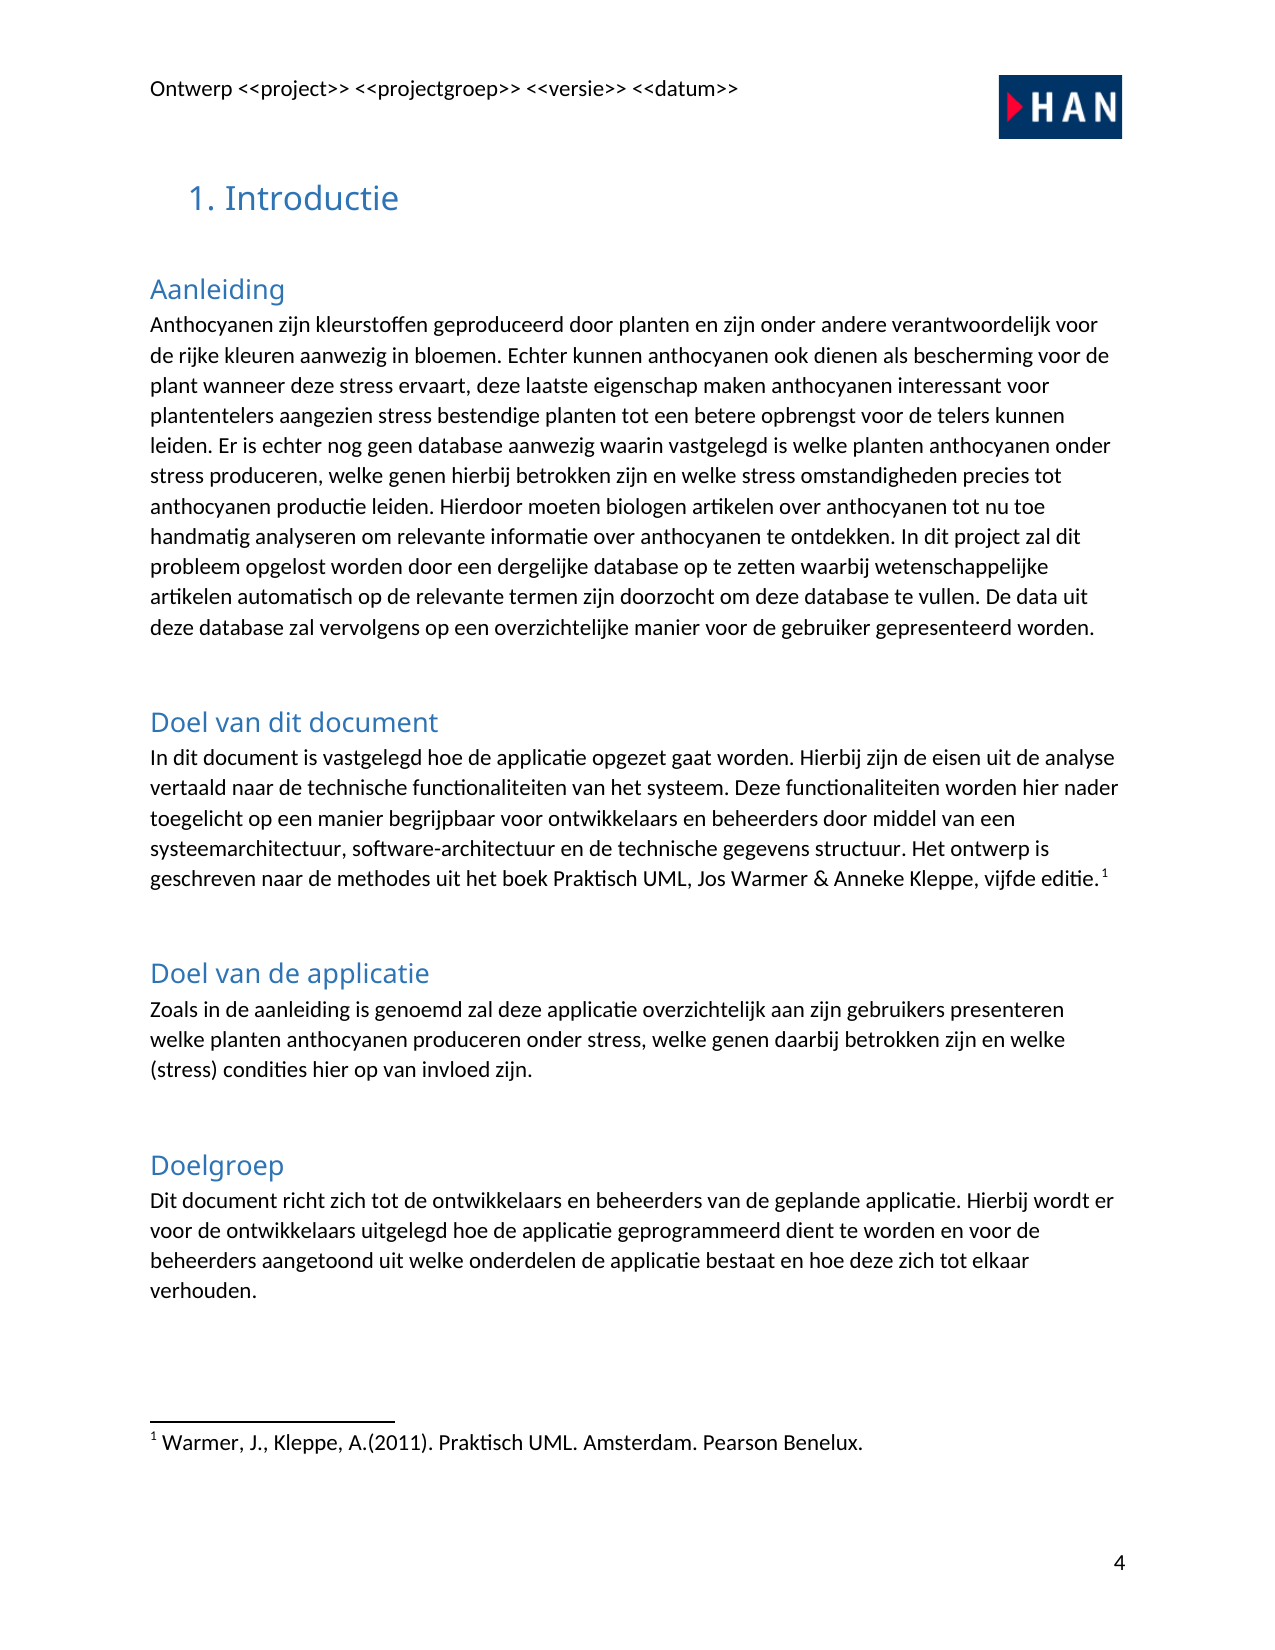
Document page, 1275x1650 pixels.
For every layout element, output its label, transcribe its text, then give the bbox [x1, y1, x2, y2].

text Anthocyanen zijn kleurstoffen geproduceerd door planten en zijn onder andere verantwoordelijk voor de rijke kleuren aanwezig in bloemen. Echter kunnen anthocyanen ook dienen als bescherming voor de plant wanneer deze stress ervaart, deze laatste eigenschap maken anthocyanen interessant voor plantentelers aangezien stress bestendige planten tot een betere opbrengst voor de telers kunnen leiden. Er is echter nog geen database aanwezig waarin vastgelegd is welke planten anthocyanen onder stress produceren, welke genen hierbij betrokken zijn en welke stress omstandigheden precies tot anthocyanen productie leiden. Hierdoor moeten biologen artikelen over anthocyanen tot nu toe handmatig analyseren om relevante informatie over anthocyanen te ontdekken. In dit project zal dit probleem opgelost worden door een dergelijke database op te zetten waarbij wetenschappelijke artikelen automatisch op de relevante termen zijn doorzocht om deze database te vullen. De data uit deze database zal vervolgens op een overzichtelijke manier voor de gebruiker gepresenteerd worden. [150, 311, 1125, 641]
subtitle Doel van dit document [150, 703, 1125, 740]
text Zoals in de aanleiding is genoemd zal deze applicatie overzichtelijk aan zijn gebruikers presenteren welke planten anthocyanen produceren onder stress, welke genen daarbij betrokken zijn en welke (stress) condities hier op van invloed zijn. [150, 995, 1125, 1083]
subtitle Introductie [187, 175, 1125, 220]
text Dit document richt zich tot de ontwikkelaars en beheerders van de geplande applicatie. Hierbij wordt er voor de ontwikkelaars uitgelegd hoe de applicatie geprogrammeerd dient te worden en voor de beheerders aangetoond uit welke onderdelen de applicatie bestaat en hoe deze zich tot elkaar verhouden. [150, 1186, 1125, 1304]
text In dit document is vastgelegd hoe de applicatie opgezet gaat worden. Hierbij zijn de eisen uit de analyse vertaald naar de technische functionaliteiten van het systeem. Deze functionaliteiten worden hier nader toegelicht op een manier begrijpbaar voor ontwikkelaars en beheerders door middel van een systeemarchitectuur, software-architectuur en de technische gegevens structuur. Het ontwerp is geschreven naar de methodes uit het boek Praktisch UML, Jos Warmer & Anneke Kleppe, vijfde editie. [150, 743, 1125, 892]
subtitle Doel van de applicatie [150, 955, 1125, 992]
subtitle Doelgroep [150, 1146, 1125, 1183]
subtitle Aanleiding [150, 271, 1125, 308]
